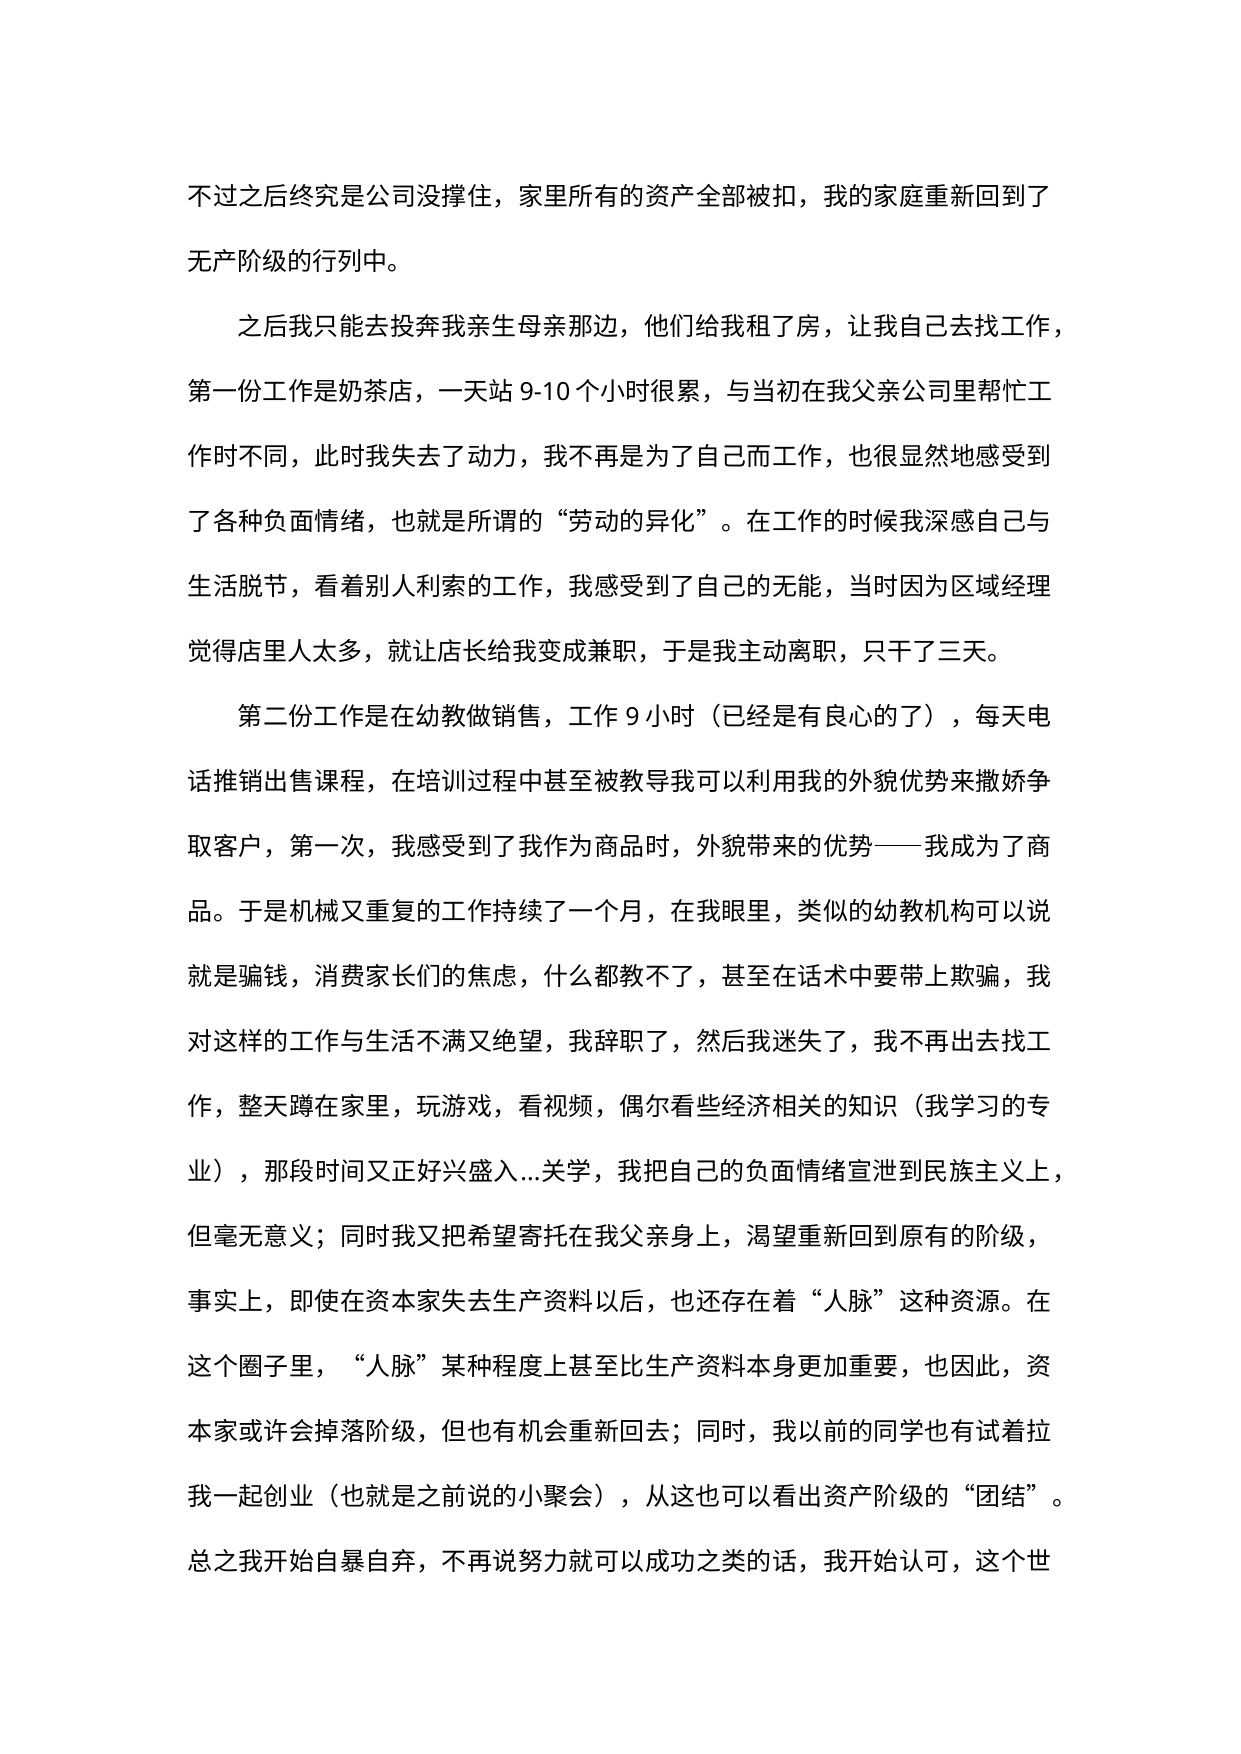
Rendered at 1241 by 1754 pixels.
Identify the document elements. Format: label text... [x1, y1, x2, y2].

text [187, 682, 1053, 1592]
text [187, 162, 1053, 292]
text 之后我只能去投奔我亲生母亲那边，他们给我租了房，让我自己去找工作，第一份工作是奶茶店，一天站9-10个小时很累，与当初在我父亲公司里帮忙工作时不同，此时我失去了动力，我不再是为了自己而工作，也很显然地感受到了各种负面情绪，也就是所谓的“劳动的异化”。在工作的时候我深感自己与生活脱节，看着别人利索的工作，我感受到了自己的无能，当时因为区域经理觉得店里人太多，就让店长给我变成兼职，于是我主动离职，只干了三天。 [187, 292, 1053, 682]
